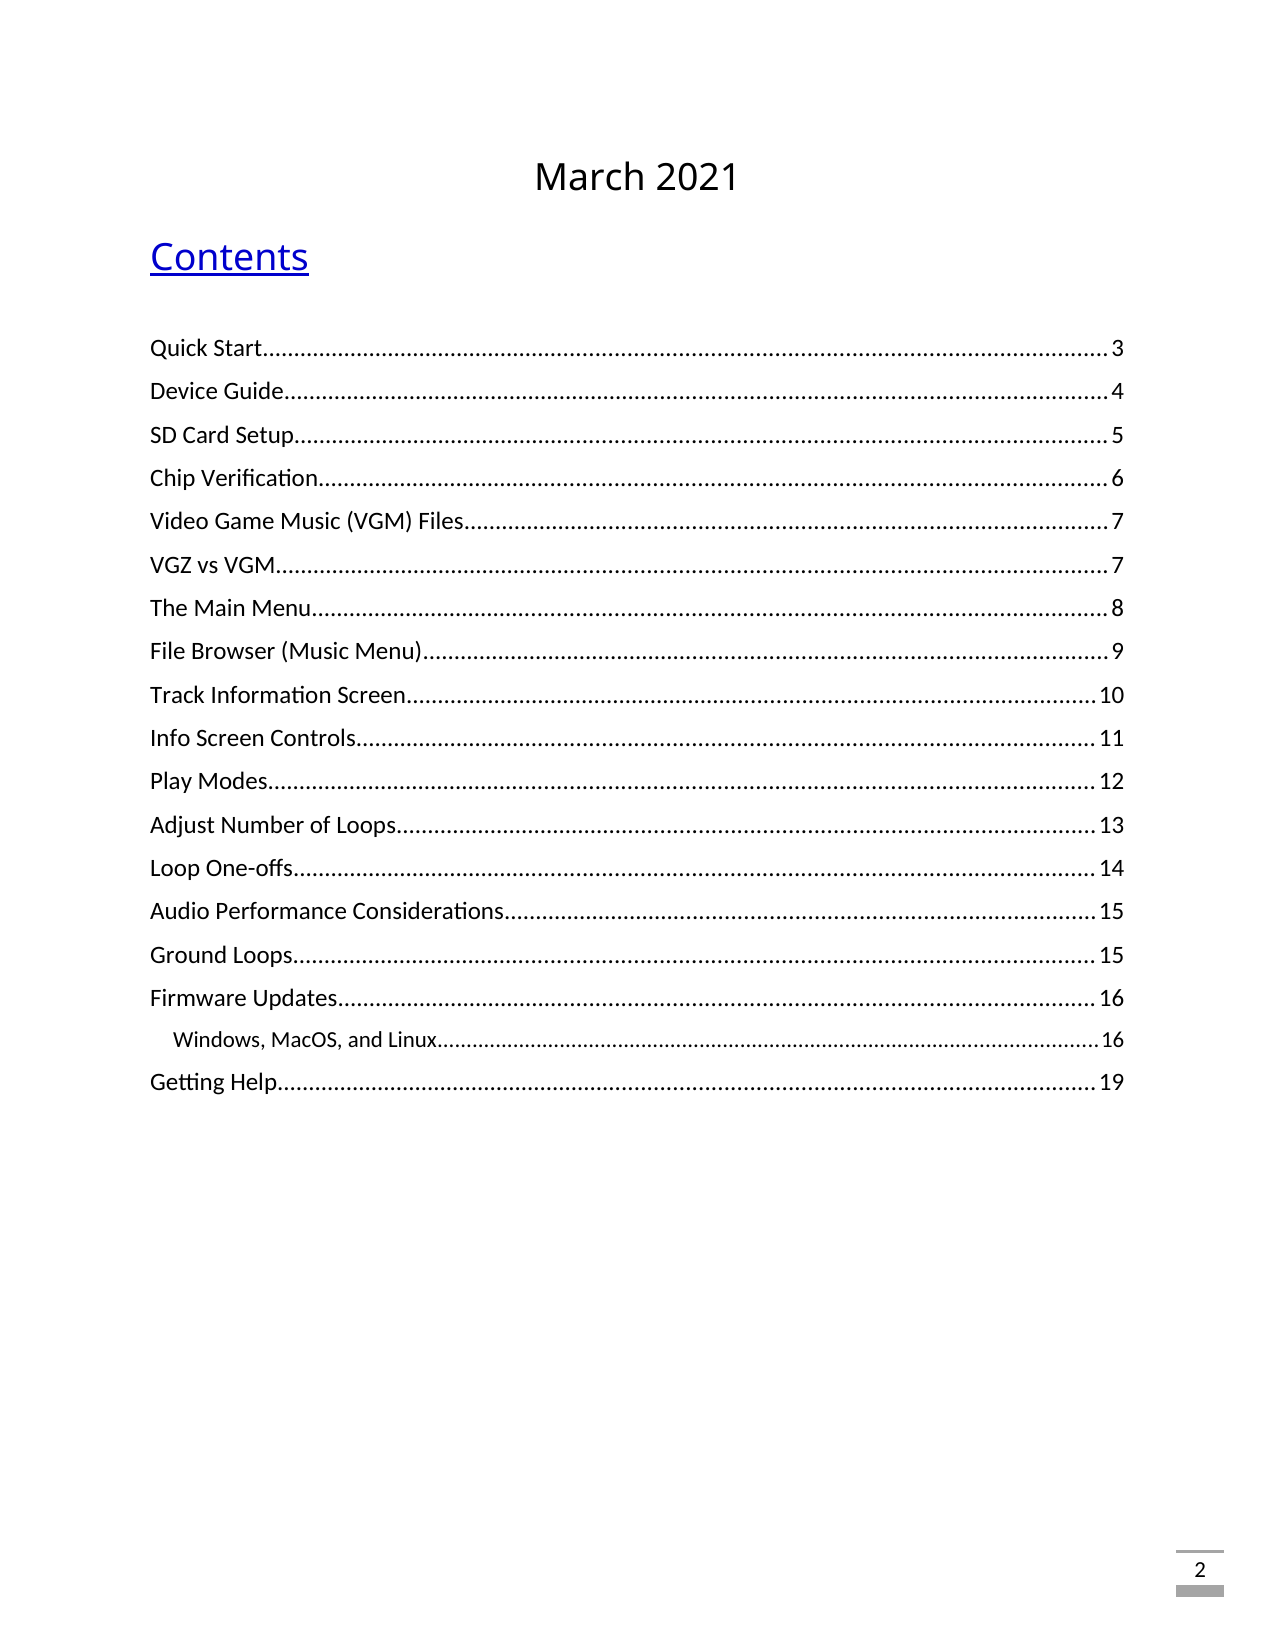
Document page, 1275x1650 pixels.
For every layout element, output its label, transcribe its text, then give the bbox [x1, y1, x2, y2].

text March 2021 [150, 150, 1125, 201]
